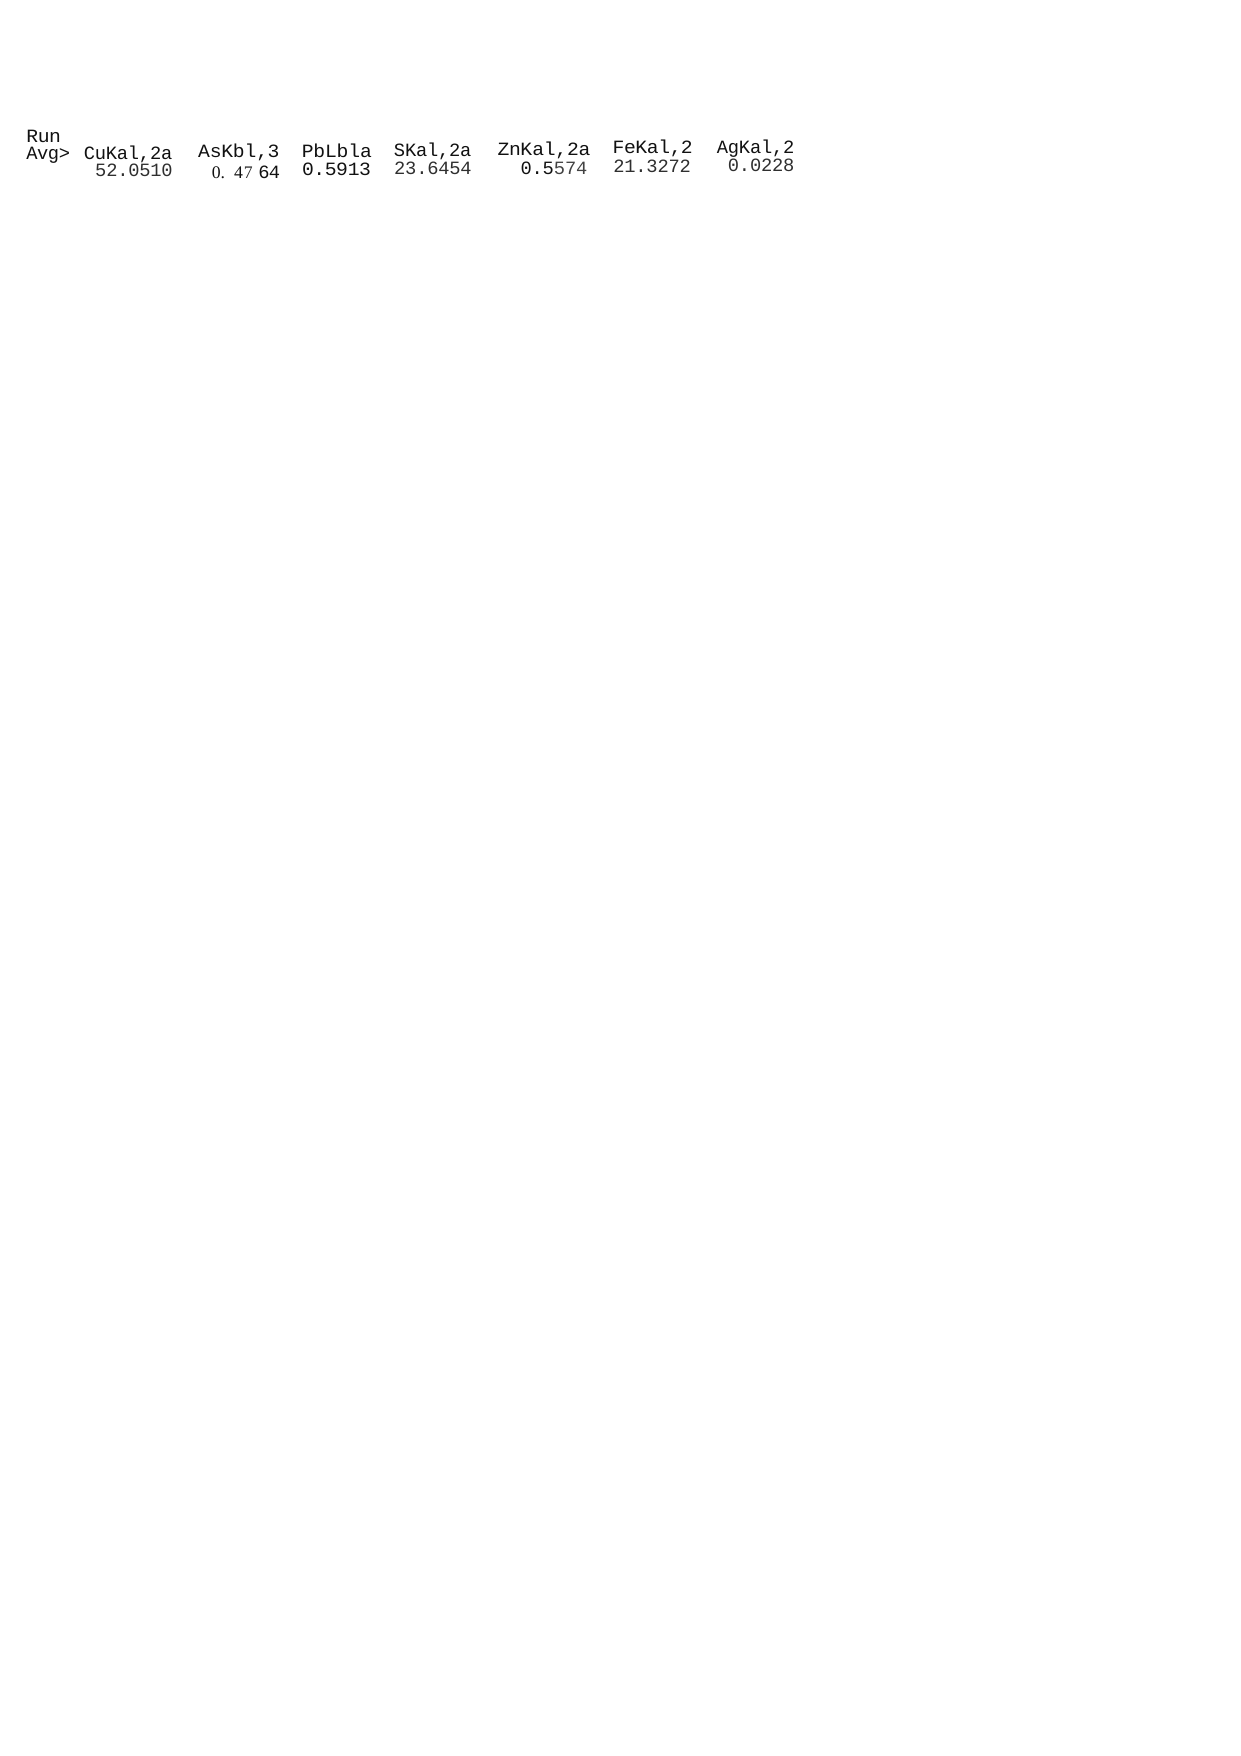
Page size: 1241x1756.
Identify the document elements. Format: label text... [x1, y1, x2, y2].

text 0. 47 64 [212, 162, 280, 182]
text AsKbl,3 [198, 142, 280, 162]
text AgKal,2 0.0228 [717, 138, 798, 177]
text Run Avg> [26, 127, 72, 165]
text ZnKal,2a 0.5574 [497, 139, 591, 180]
text SKal,2a 23.6454 [394, 140, 475, 180]
text FeKal,2 21.3272 [612, 138, 694, 178]
text PbLbla 0.5913 [302, 142, 373, 181]
text CuKal,2a 52.0510 [83, 144, 176, 182]
